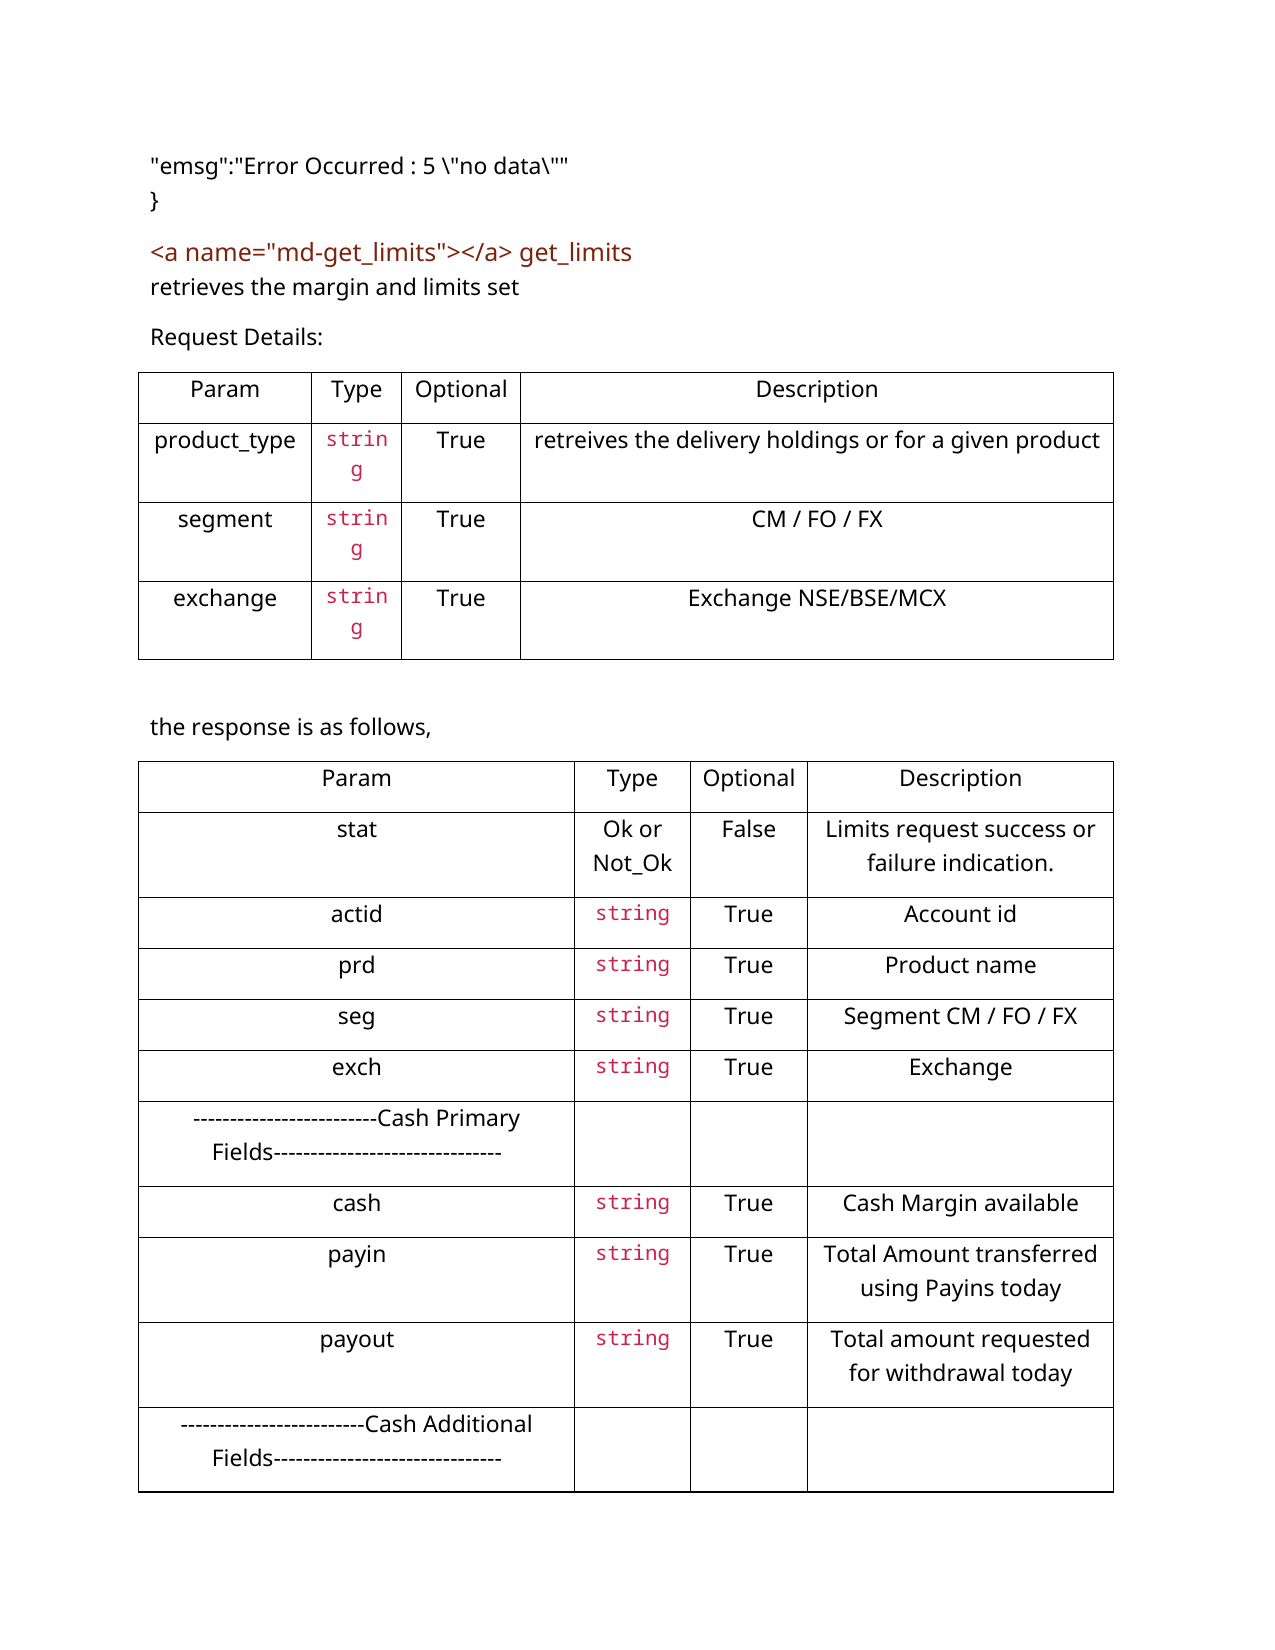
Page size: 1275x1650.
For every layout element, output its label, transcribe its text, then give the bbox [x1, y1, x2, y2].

table_cell string [312, 424, 401, 502]
table_cell string [575, 1000, 690, 1050]
table_cell retreives the delivery holdings or for a given product [521, 424, 1113, 502]
table_cell payin [139, 1238, 574, 1322]
table_cell True [691, 1323, 807, 1407]
table_cell True [691, 1187, 807, 1237]
table_cell string [575, 1323, 690, 1407]
table_cell -------------------------Cash Additional Fields------------------------------- [139, 1408, 574, 1491]
text retrieves the margin and limits set [150, 271, 1125, 302]
table_cell exchange [139, 582, 311, 659]
table_cell stat [139, 813, 574, 897]
table_cell True [691, 898, 807, 948]
table_header Type [575, 762, 690, 812]
table_cell prd [139, 949, 574, 999]
text Request Details: [150, 321, 1125, 353]
table_cell Limits request success or failure indication. [808, 813, 1113, 897]
table_cell [808, 1408, 1113, 1491]
table_cell Total amount requested for withdrawal today [808, 1323, 1113, 1407]
table_cell [808, 1102, 1113, 1186]
table_cell string [575, 1238, 690, 1322]
table_cell [691, 1102, 807, 1186]
table_cell string [575, 898, 690, 948]
table_cell Cash Margin available [808, 1187, 1113, 1237]
table_cell string [312, 582, 401, 659]
table_cell Ok or Not_Ok [575, 813, 690, 897]
table_cell string [312, 503, 401, 581]
table_cell [575, 1102, 690, 1186]
table_cell Account id [808, 898, 1113, 948]
table_cell Total Amount transferred using Payins today [808, 1238, 1113, 1322]
table_header Param [139, 373, 311, 423]
text the response is as follows, [150, 711, 1125, 742]
table_cell True [402, 503, 520, 581]
table_cell [575, 1408, 690, 1491]
table_header Optional [402, 373, 520, 423]
table_cell CM / FO / FX [521, 503, 1113, 581]
subtitle <a name="md-get_limits"></a> get_limits [150, 234, 1125, 268]
table_cell seg [139, 1000, 574, 1050]
table_header Description [521, 373, 1113, 423]
table_header Description [808, 762, 1113, 812]
table_cell True [691, 1000, 807, 1050]
table_header Optional [691, 762, 807, 812]
table_cell segment [139, 503, 311, 581]
table_cell True [402, 424, 520, 502]
table_cell Segment CM / FO / FX [808, 1000, 1113, 1050]
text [150, 150, 1125, 215]
table_cell -------------------------Cash Primary Fields------------------------------- [139, 1102, 574, 1186]
table_cell actid [139, 898, 574, 948]
table_cell True [691, 949, 807, 999]
table_cell Product name [808, 949, 1113, 999]
table_header Param [139, 762, 574, 812]
table_cell True [691, 1051, 807, 1101]
table_cell [691, 1408, 807, 1491]
table_cell cash [139, 1187, 574, 1237]
table_cell payout [139, 1323, 574, 1407]
table_cell Exchange NSE/BSE/MCX [521, 582, 1113, 659]
table_cell string [575, 949, 690, 999]
table_cell True [402, 582, 520, 659]
table_cell Exchange [808, 1051, 1113, 1101]
table_cell exch [139, 1051, 574, 1101]
table_cell False [691, 813, 807, 897]
table_cell True [691, 1238, 807, 1322]
table_cell product_type [139, 424, 311, 502]
table_header Type [312, 373, 401, 423]
table_cell string [575, 1187, 690, 1237]
table_cell string [575, 1051, 690, 1101]
